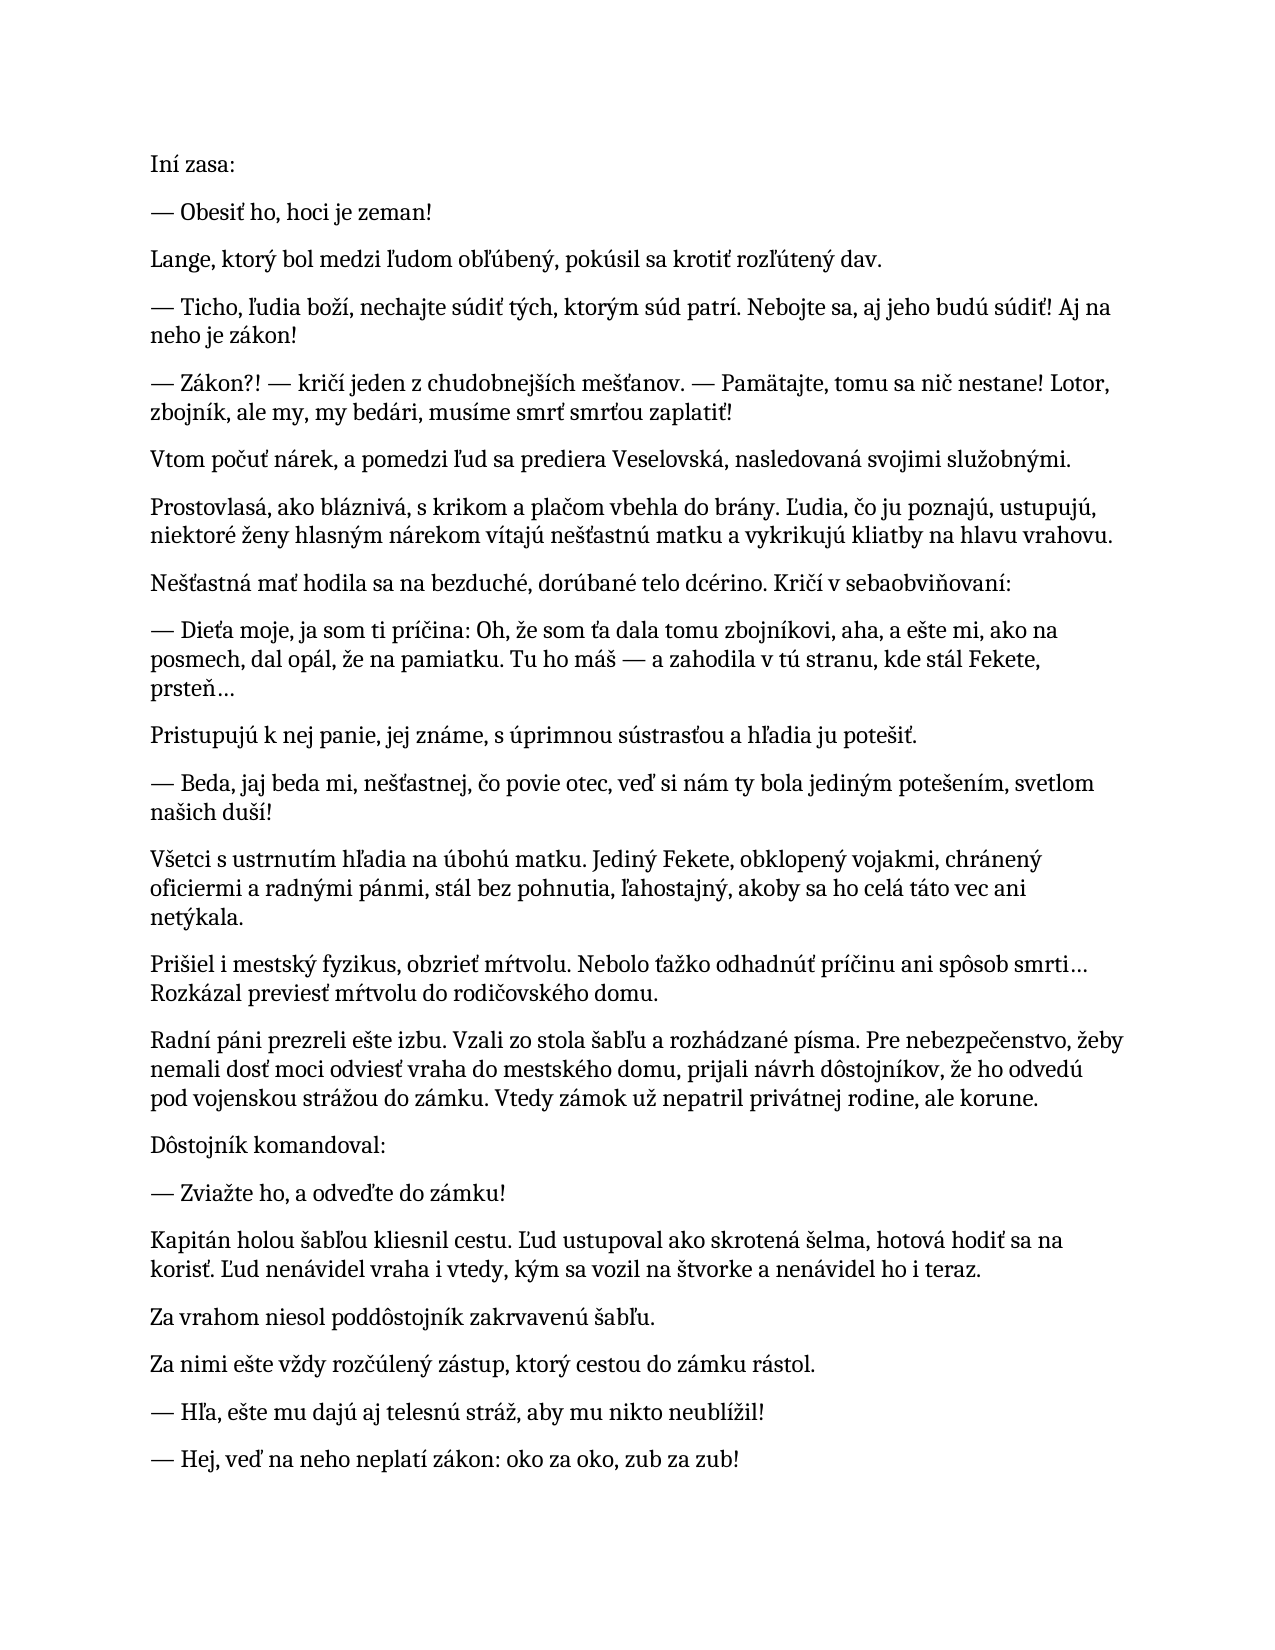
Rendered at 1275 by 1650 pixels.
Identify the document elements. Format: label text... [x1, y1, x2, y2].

text Vtom počuť nárek, a pomedzi ľud sa prediera Veselovská, nasledovaná svojimi služobnými. [150, 445, 1125, 474]
text Iní zasa: [150, 150, 1125, 179]
text Dôstojník komandoval: [150, 1131, 1125, 1160]
text Pristupujú k nej panie, jej známe, s úprimnou sústrasťou a hľadia ju potešiť. [150, 721, 1125, 750]
text Prišiel i mestský fyzikus, obzrieť mŕtvolu. Nebolo ťažko odhadnúť príčinu ani spôsob smrti… Rozkázal previesť mŕtvolu do rodičovského domu. [150, 950, 1125, 1007]
text — Dieťa moje, ja som ti príčina: Oh, že som ťa dala tomu zbojníkovi, aha, a ešte mi, ako na posmech, dal opál, že na pamiatku. Tu ho máš — a zahodila v tú stranu, kde stál Fekete, prsteň… [150, 616, 1125, 702]
text Lange, ktorý bol medzi ľudom obľúbený, pokúsil sa krotiť rozľútený dav. [150, 245, 1125, 274]
text — Beda, jaj beda mi, nešťastnej, čo povie otec, veď si nám ty bola jediným potešením, svetlom našich duší! [150, 769, 1125, 826]
text — Ticho, ľudia boží, nechajte súdiť tých, ktorým súd patrí. Nebojte sa, aj jeho budú súdiť! Aj na neho je zákon! [150, 292, 1125, 350]
text — Hej, veď na neho neplatí zákon: oko za oko, zub za zub! [150, 1445, 1125, 1474]
text Prostovlasá, ako bláznivá, s krikom a plačom vbehla do brány. Ľudia, čo ju poznajú, ustupujú, niektoré ženy hlasným nárekom vítajú nešťastnú matku a vykrikujú kliatby na hlavu vrahovu. [150, 492, 1125, 550]
text — Obesiť ho, hoci je zeman! [150, 197, 1125, 226]
text Radní páni prezreli ešte izbu. Vzali zo stola šabľu a rozhádzané písma. Pre nebezpečenstvo, žeby nemali dosť moci odviesť vraha do mestského domu, prijali návrh dôstojníkov, že ho odvedú pod vojenskou strážou do zámku. Vtedy zámok už nepatril privátnej rodine, ale korune. [150, 1026, 1125, 1112]
text Všetci s ustrnutím hľadia na úbohú matku. Jediný Fekete, obklopený vojakmi, chránený oficiermi a radnými pánmi, stál bez pohnutia, ľahostajný, akoby sa ho celá táto vec ani netýkala. [150, 845, 1125, 931]
text — Zákon?! — kričí jeden z chudobnejších mešťanov. — Pamätajte, tomu sa nič nestane! Lotor, zbojník, ale my, my bedári, musíme smrť smrťou zaplatiť! [150, 369, 1125, 426]
text — Zviažte ho, a odveďte do zámku! [150, 1179, 1125, 1207]
text Nešťastná mať hodila sa na bezduché, dorúbané telo dcérino. Kričí v sebaobviňovaní: [150, 569, 1125, 597]
text Za nimi ešte vždy rozčúlený zástup, ktorý cestou do zámku rástol. [150, 1350, 1125, 1379]
text — Hľa, ešte mu dajú aj telesnú stráž, aby mu nikto neublížil! [150, 1397, 1125, 1426]
text Za vrahom niesol poddôstojník zakrvavenú šabľu. [150, 1302, 1125, 1331]
text Kapitán holou šabľou kliesnil cestu. Ľud ustupoval ako skrotená šelma, hotová hodiť sa na korisť. Ľud nenávidel vraha i vtedy, kým sa vozil na štvorke a nenávidel ho i teraz. [150, 1226, 1125, 1284]
